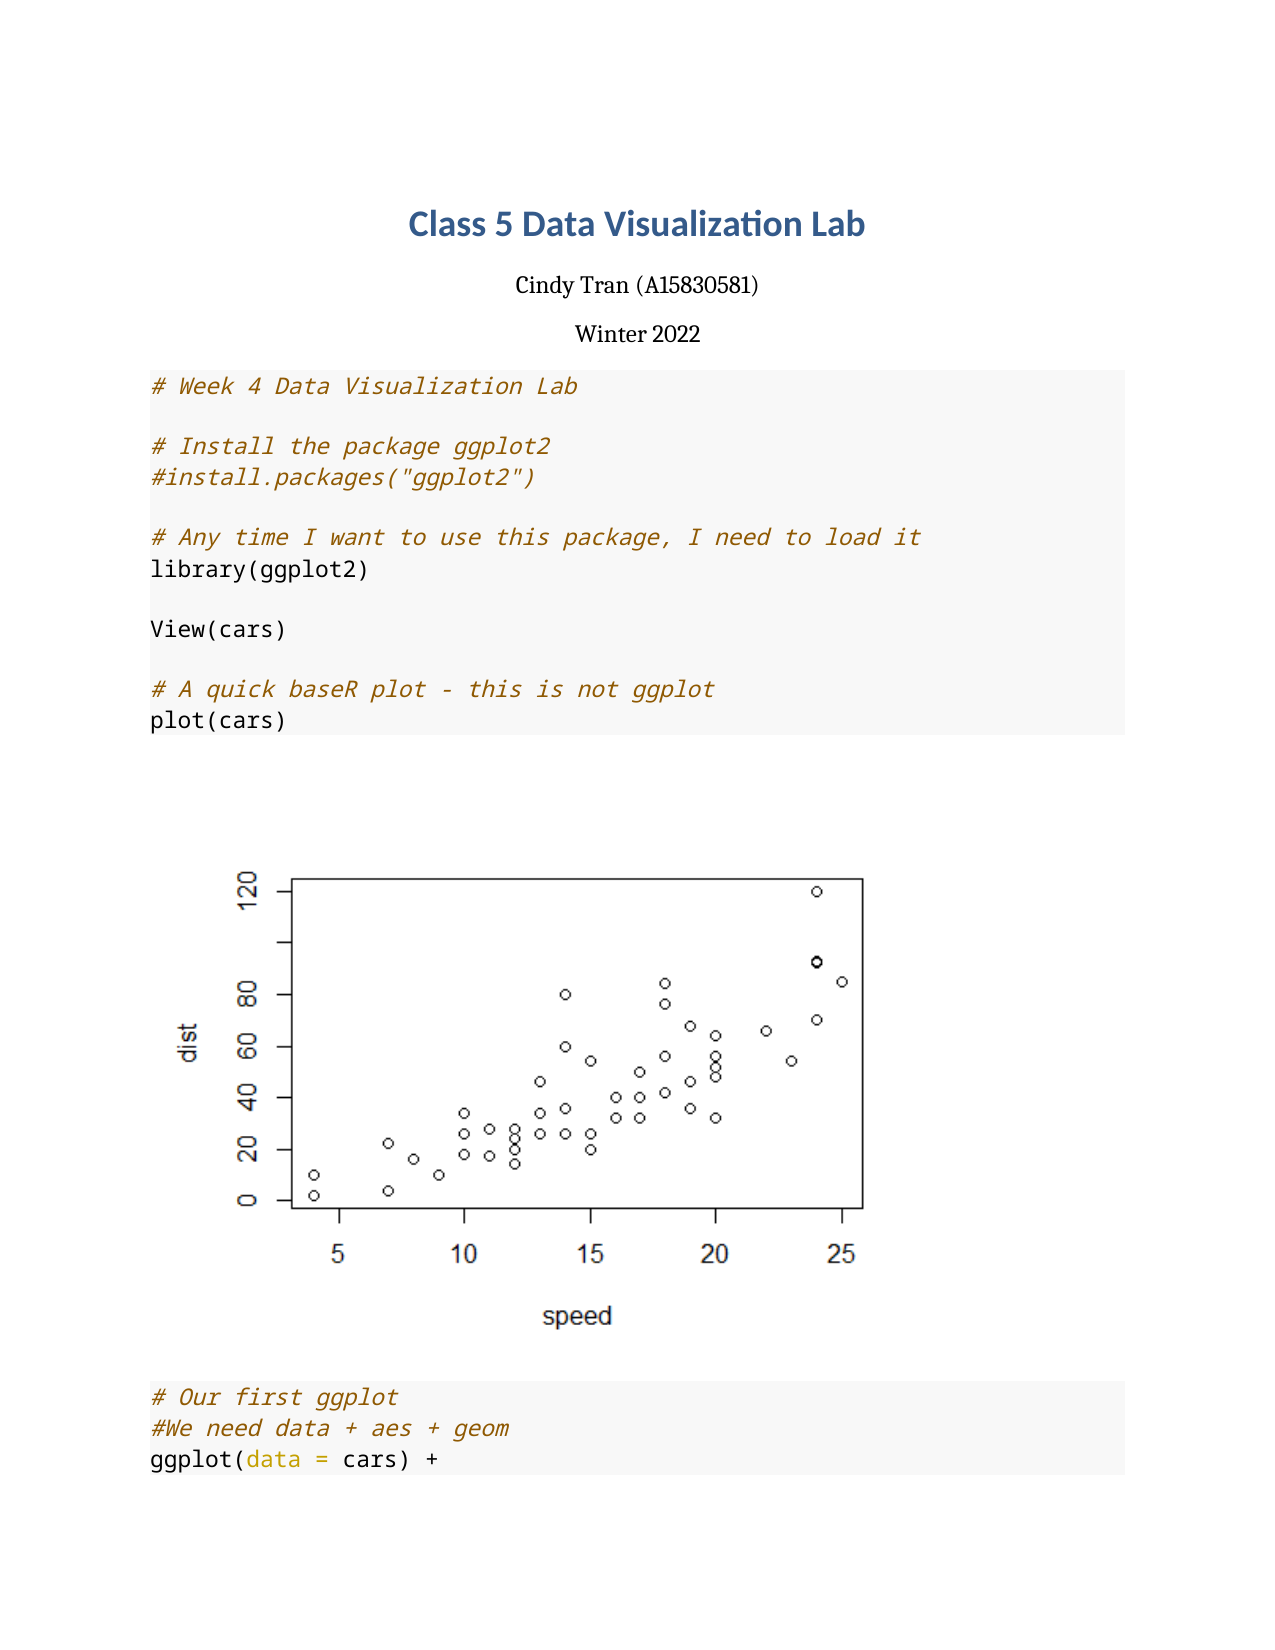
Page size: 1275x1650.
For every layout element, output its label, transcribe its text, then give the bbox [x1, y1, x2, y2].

picture [168, 755, 927, 1363]
text Cindy Tran (A15830581) [150, 271, 1125, 299]
text # Week 4 Data Visualization Lab # Install the package ggplot2 #install.packages("ggplot2") # Any time I want to use this package, I need to load it library(ggplot2) View(cars) # A quick baseR plot - this is not ggplot plot(cars) [150, 370, 1125, 735]
text # Our first ggplot #We need data + aes + geom ggplot(data = cars) + aes(x = speed, y = dist) + geom_point() [150, 1381, 1125, 1475]
text Winter 2022 [150, 320, 1125, 349]
title Class 5 Data Visualization Lab [150, 200, 1125, 246]
